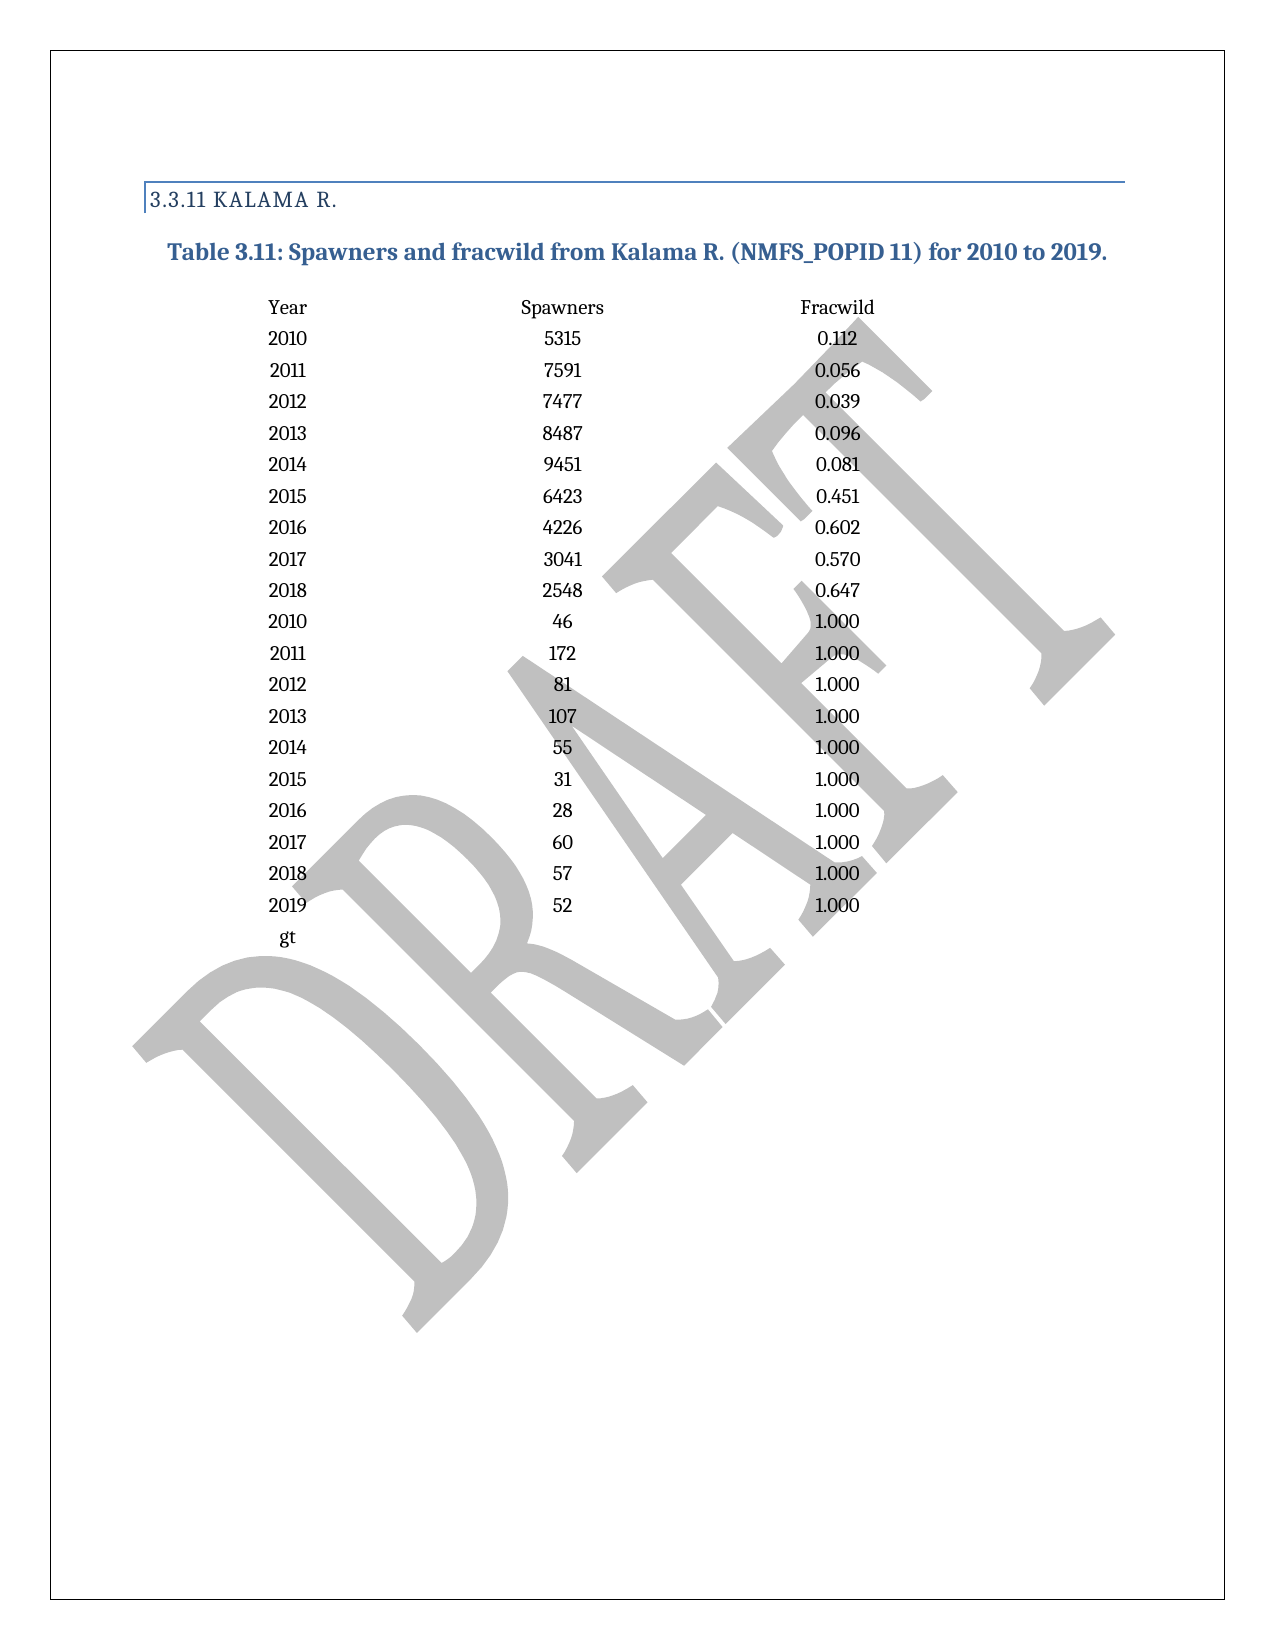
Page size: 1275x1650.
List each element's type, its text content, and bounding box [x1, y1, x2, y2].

table_cell 28 [425, 795, 700, 827]
text Table 3.11: Spawners and fracwild from Kalama R. (NMFS_POPID 11) for 2010 to 2019. [150, 238, 1125, 267]
table_cell 2012 [150, 386, 425, 418]
table_cell [425, 921, 700, 952]
table_cell 1.000 [700, 638, 975, 669]
table_cell 2012 [150, 669, 425, 701]
table_cell 1.000 [700, 764, 975, 795]
table_cell 0.112 [700, 323, 975, 355]
table_cell 2015 [150, 481, 425, 512]
table_cell 81 [425, 669, 700, 701]
table_cell 6423 [425, 481, 700, 512]
table_cell 107 [425, 701, 700, 732]
table_cell 2019 [150, 890, 425, 921]
table_cell 1.000 [700, 606, 975, 638]
table_cell 3041 [425, 544, 700, 575]
table_cell 7591 [425, 355, 700, 386]
table_cell 2018 [150, 858, 425, 889]
table_cell 0.056 [700, 355, 975, 386]
table_cell 8487 [425, 418, 700, 449]
table_cell 1.000 [700, 669, 975, 701]
table_header Year [150, 292, 425, 323]
table_cell 2014 [150, 449, 425, 481]
table_cell 2548 [425, 575, 700, 606]
table_cell 1.000 [700, 732, 975, 764]
table_cell 2018 [150, 575, 425, 606]
table_cell 0.081 [700, 449, 975, 481]
table_cell 55 [425, 732, 700, 764]
table_header Fracwild [700, 292, 975, 323]
table_cell 0.602 [700, 512, 975, 543]
table_cell 52 [425, 890, 700, 921]
table_cell 57 [425, 858, 700, 889]
table_cell 5315 [425, 323, 700, 355]
table_cell gt [150, 921, 425, 952]
table_cell 2010 [150, 323, 425, 355]
table_cell 31 [425, 764, 700, 795]
table_cell 1.000 [700, 858, 975, 889]
table_cell 2017 [150, 827, 425, 858]
table_cell 0.039 [700, 386, 975, 418]
table_cell 4226 [425, 512, 700, 543]
table_cell [700, 921, 975, 952]
subtitle 3.3.11 Kalama R. [146, 183, 1125, 213]
table_cell 2016 [150, 512, 425, 543]
table_cell 9451 [425, 449, 700, 481]
table_cell 2013 [150, 418, 425, 449]
table_cell 2016 [150, 795, 425, 827]
table_cell 1.000 [700, 827, 975, 858]
table_cell 0.096 [700, 418, 975, 449]
table_cell 2010 [150, 606, 425, 638]
table_cell 2013 [150, 701, 425, 732]
table_cell 172 [425, 638, 700, 669]
table_cell 1.000 [700, 890, 975, 921]
table_cell 60 [425, 827, 700, 858]
table_cell 0.570 [700, 544, 975, 575]
table_header Spawners [425, 292, 700, 323]
table_cell 2011 [150, 355, 425, 386]
table_cell 0.647 [700, 575, 975, 606]
table_cell 0.451 [700, 481, 975, 512]
table_cell 2011 [150, 638, 425, 669]
table_cell 2017 [150, 544, 425, 575]
table_cell 7477 [425, 386, 700, 418]
table_cell 2014 [150, 732, 425, 764]
table_cell 1.000 [700, 795, 975, 827]
table_cell 46 [425, 606, 700, 638]
table_cell 2015 [150, 764, 425, 795]
table_cell 1.000 [700, 701, 975, 732]
